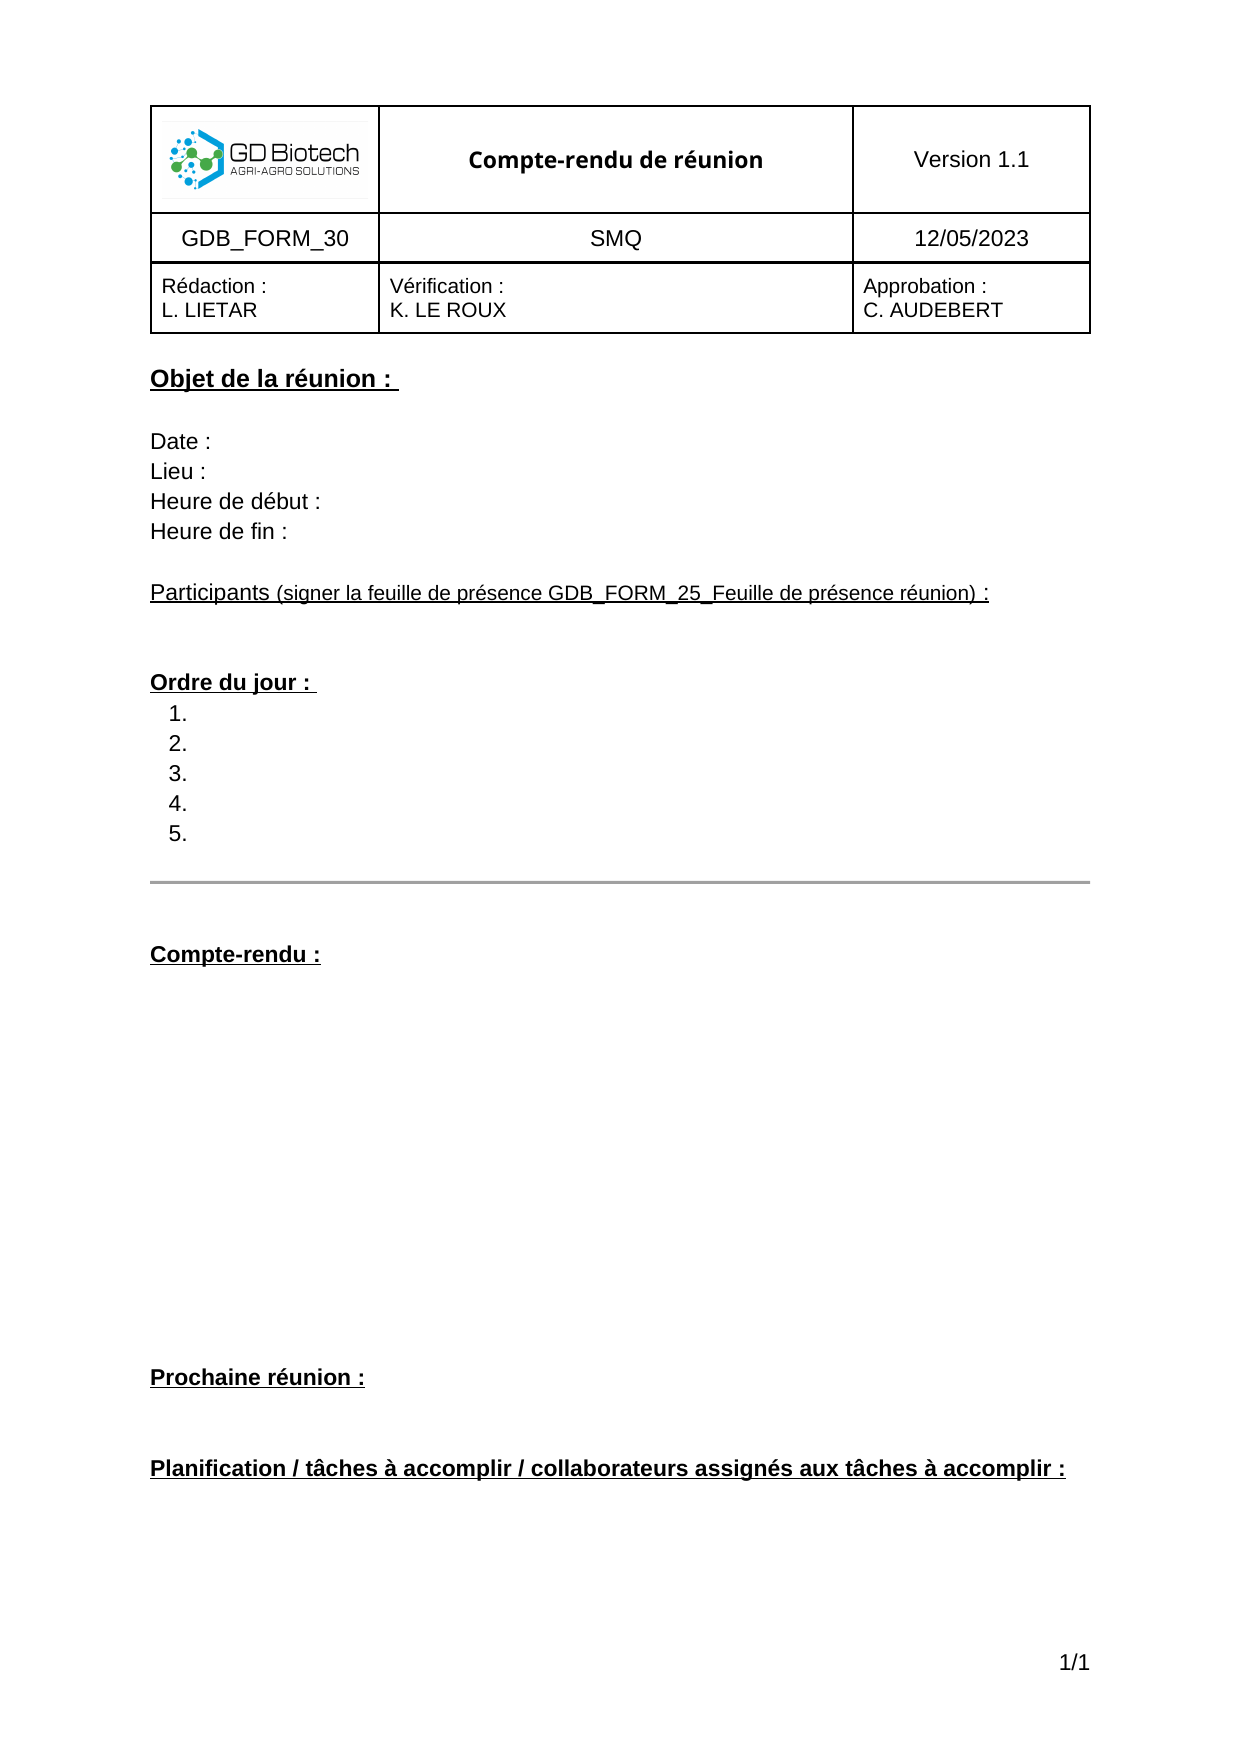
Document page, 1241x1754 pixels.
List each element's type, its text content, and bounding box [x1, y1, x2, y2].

text Lieu : [150, 458, 1090, 484]
text Heure de fin : [150, 518, 1090, 545]
text Ordre du jour : [150, 669, 1090, 696]
text Planification / tâches à accomplir / collaborateurs assignés aux tâches à accomplir : [150, 1455, 1090, 1481]
text Prochaine réunion : [150, 1364, 1090, 1391]
text Participants (signer la feuille de présence GDB_FORM_25_Feuille de présence réunion) : [150, 579, 1090, 605]
text Heure de début : [150, 488, 1090, 514]
text Compte-rendu : [150, 941, 1090, 968]
picture [162, 121, 369, 199]
text Date : [150, 428, 1090, 454]
text Objet de la réunion : [150, 364, 1090, 393]
